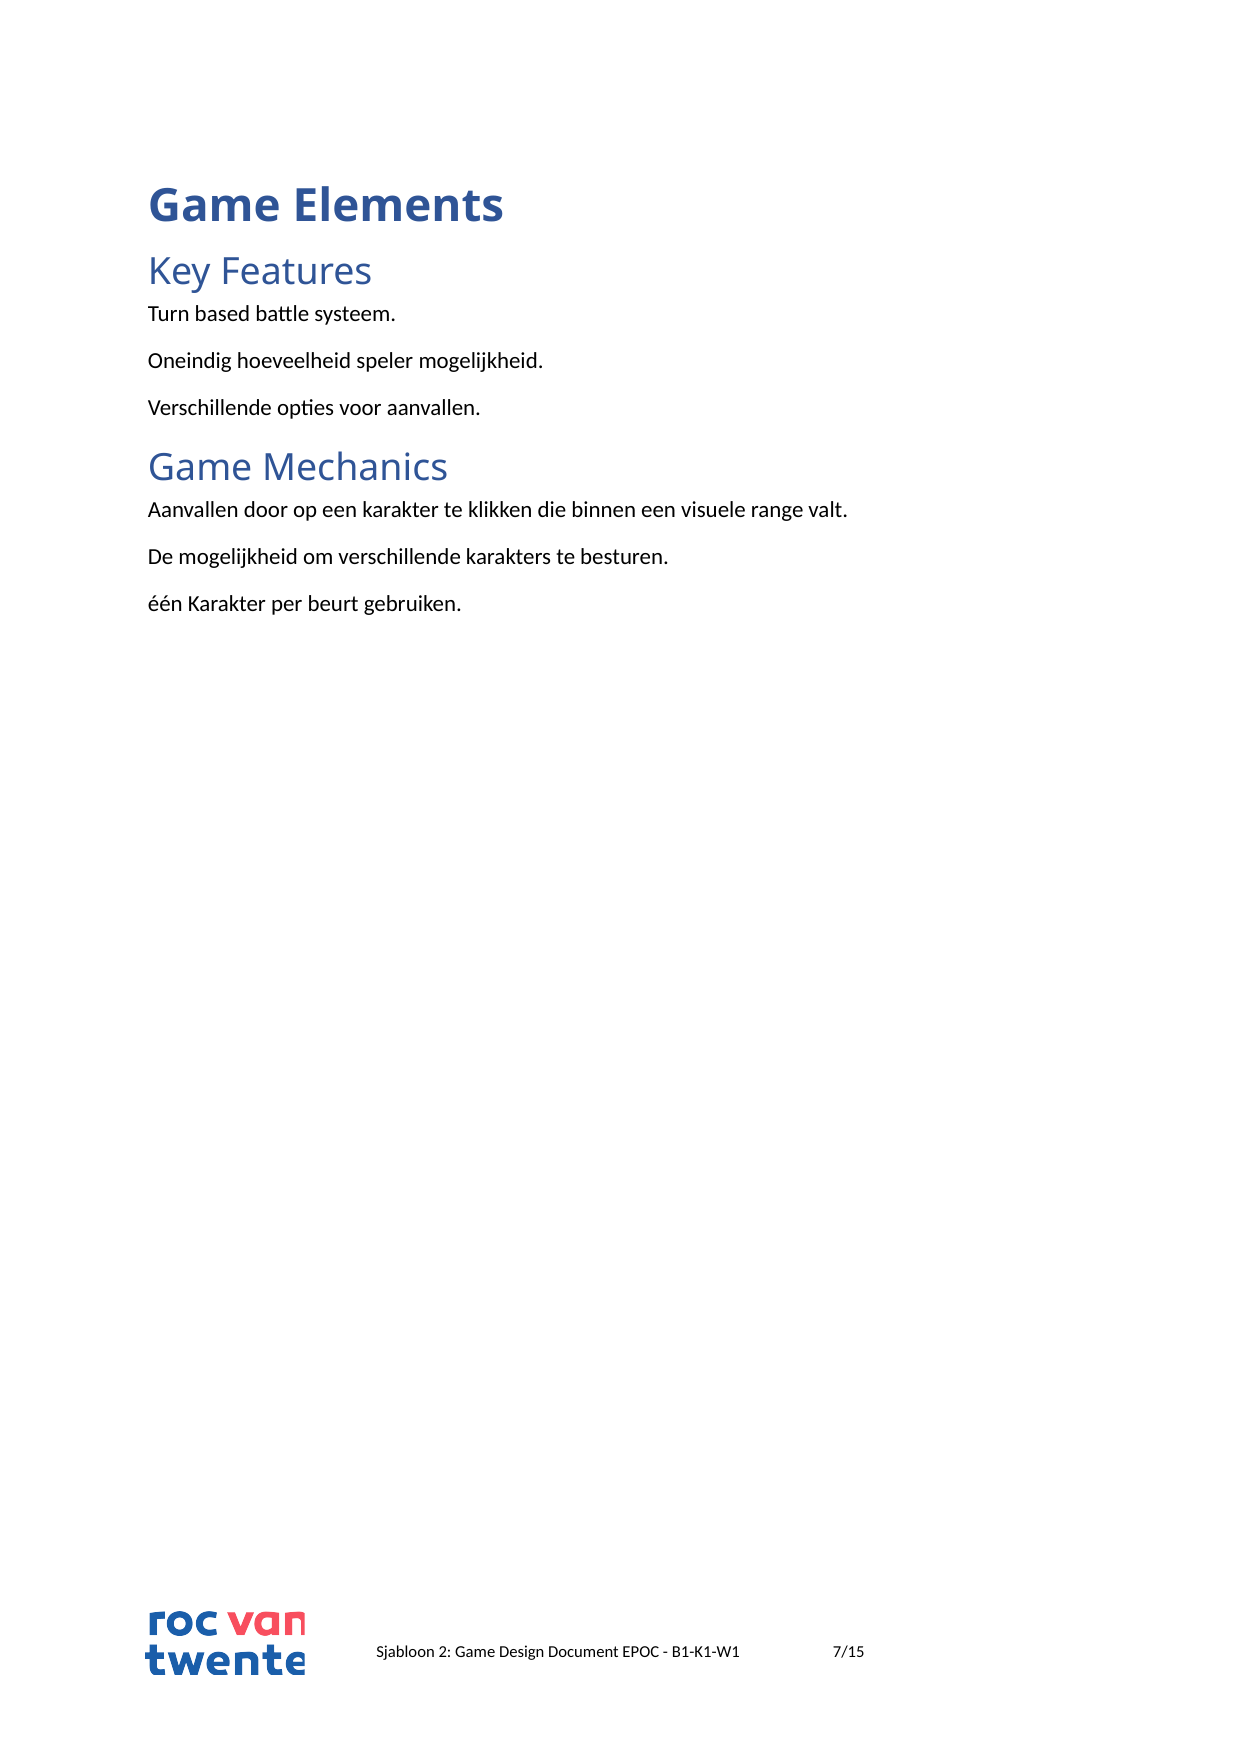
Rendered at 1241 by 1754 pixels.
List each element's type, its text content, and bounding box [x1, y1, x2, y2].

subtitle Game Mechanics [148, 440, 1093, 491]
text Turn based battle systeem. [148, 299, 1093, 327]
subtitle Key Features [148, 244, 1093, 295]
text één Karakter per beurt gebruiken. [148, 589, 1093, 617]
picture [145, 1611, 305, 1674]
text Aanvallen door op een karakter te klikken die binnen een visuele range valt. [148, 495, 1093, 523]
subtitle Game Elements [148, 173, 1093, 235]
text Oneindig hoeveelheid speler mogelijkheid. [148, 346, 1093, 374]
text Verschillende opties voor aanvallen. [148, 393, 1093, 421]
text De mogelijkheid om verschillende karakters te besturen. [148, 542, 1093, 570]
